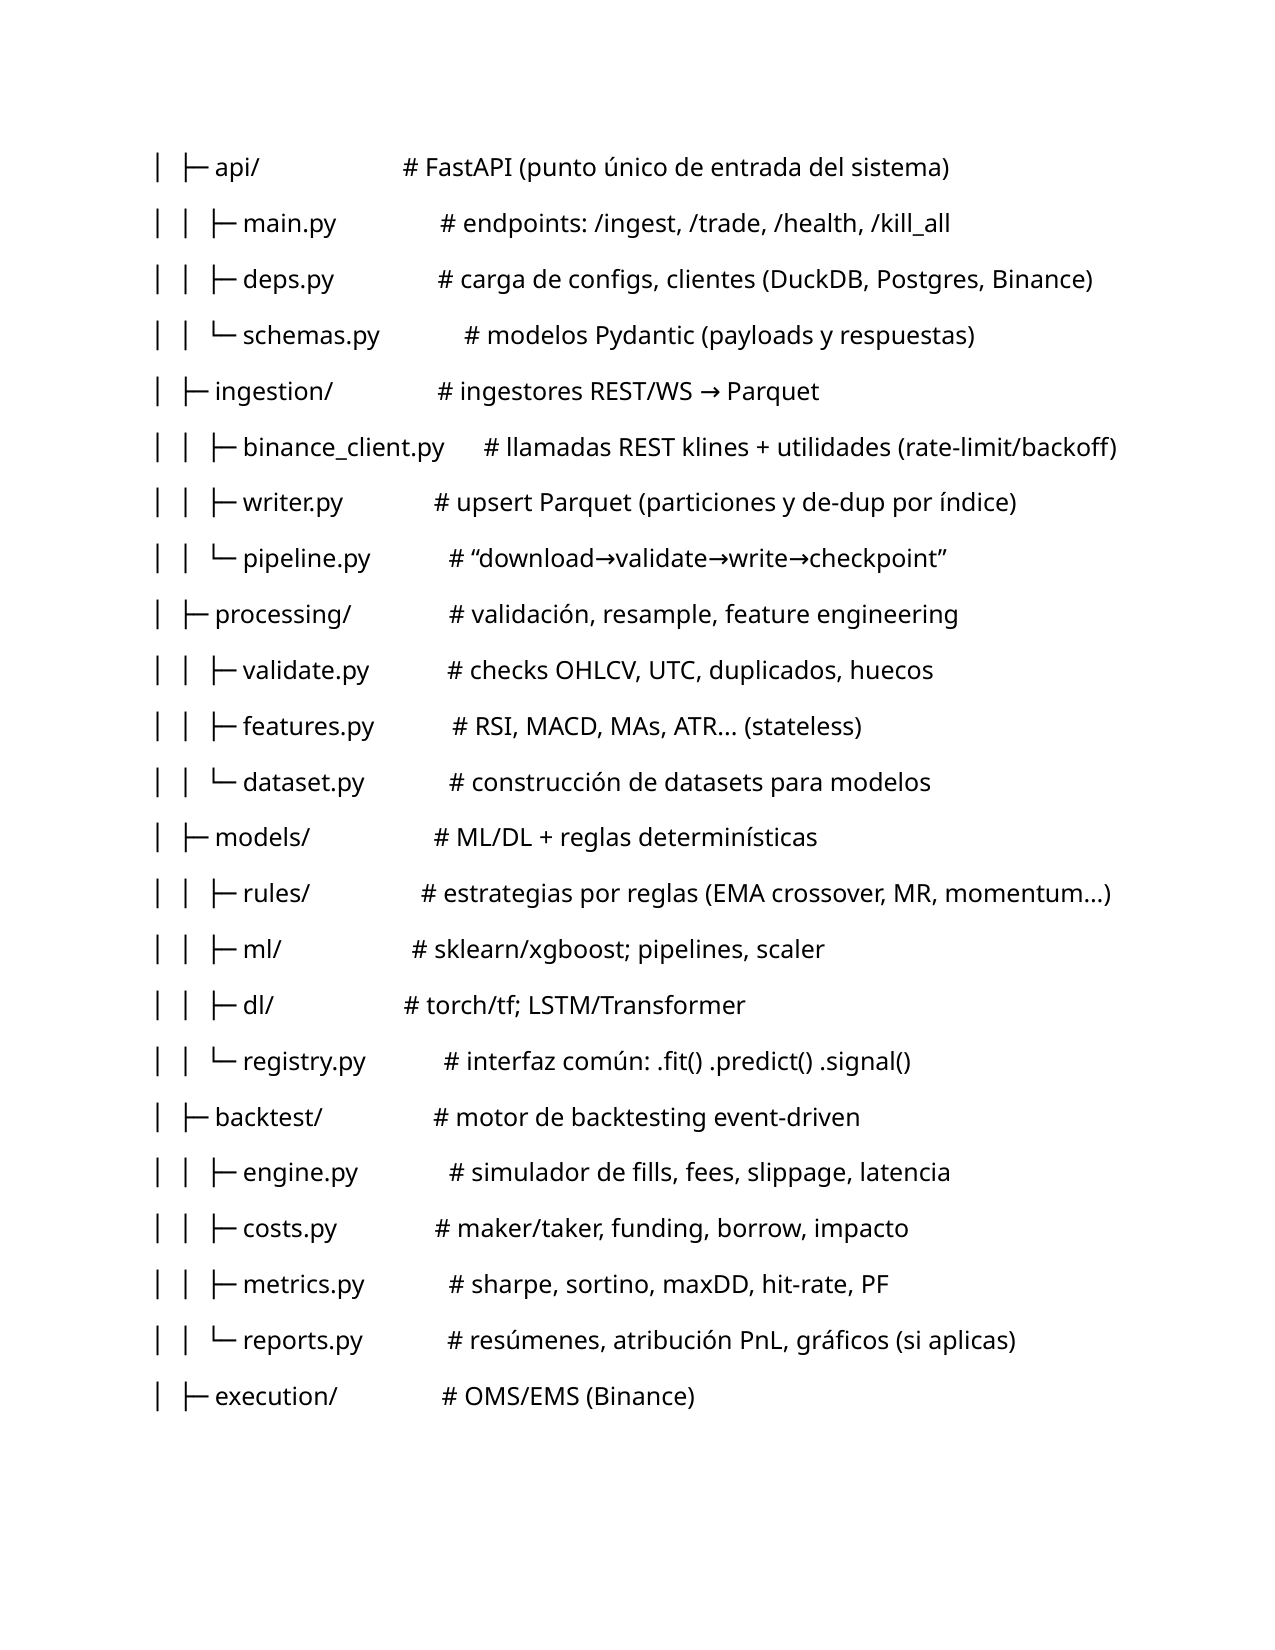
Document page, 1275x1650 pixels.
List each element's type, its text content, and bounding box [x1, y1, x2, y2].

text │ │ ├─ dl/ # torch/tf; LSTM/Transformer [150, 987, 1125, 1022]
text │ ├─ api/ # FastAPI (punto único de entrada del sistema) [150, 150, 1125, 184]
text │ ├─ ingestion/ # ingestores REST/WS → Parquet [150, 373, 1125, 407]
text │ ├─ models/ # ML/DL + reglas determinísticas [150, 820, 1125, 854]
text │ │ ├─ rules/ # estrategias por reglas (EMA crossover, MR, momentum…) [150, 876, 1125, 910]
text │ ├─ backtest/ # motor de backtesting event-driven [150, 1099, 1125, 1133]
text │ ├─ execution/ # OMS/EMS (Binance) [150, 1378, 1125, 1412]
text │ │ └─ reports.py # resúmenes, atribución PnL, gráficos (si aplicas) [150, 1322, 1125, 1357]
text │ │ ├─ binance_client.py # llamadas REST klines + utilidades (rate-limit/backoff) [150, 429, 1125, 463]
text │ │ └─ registry.py # interfaz común: .fit() .predict() .signal() [150, 1043, 1125, 1077]
text │ │ ├─ validate.py # checks OHLCV, UTC, duplicados, huecos [150, 652, 1125, 687]
text │ │ ├─ deps.py # carga de configs, clientes (DuckDB, Postgres, Binance) [150, 262, 1125, 296]
text │ │ ├─ costs.py # maker/taker, funding, borrow, impacto [150, 1211, 1125, 1245]
text │ │ ├─ ml/ # sklearn/xgboost; pipelines, scaler [150, 932, 1125, 966]
text │ │ ├─ writer.py # upsert Parquet (particiones y de-dup por índice) [150, 485, 1125, 519]
text │ ├─ processing/ # validación, resample, feature engineering [150, 597, 1125, 631]
text │ │ ├─ main.py # endpoints: /ingest, /trade, /health, /kill_all [150, 206, 1125, 240]
text │ │ └─ dataset.py # construcción de datasets para modelos [150, 764, 1125, 798]
text │ │ ├─ engine.py # simulador de fills, fees, slippage, latencia [150, 1155, 1125, 1189]
text │ │ ├─ features.py # RSI, MACD, MAs, ATR... (stateless) [150, 708, 1125, 742]
text │ │ └─ schemas.py # modelos Pydantic (payloads y respuestas) [150, 317, 1125, 352]
text │ │ ├─ metrics.py # sharpe, sortino, maxDD, hit-rate, PF [150, 1267, 1125, 1301]
text │ │ └─ pipeline.py # “download→validate→write→checkpoint” [150, 541, 1125, 575]
